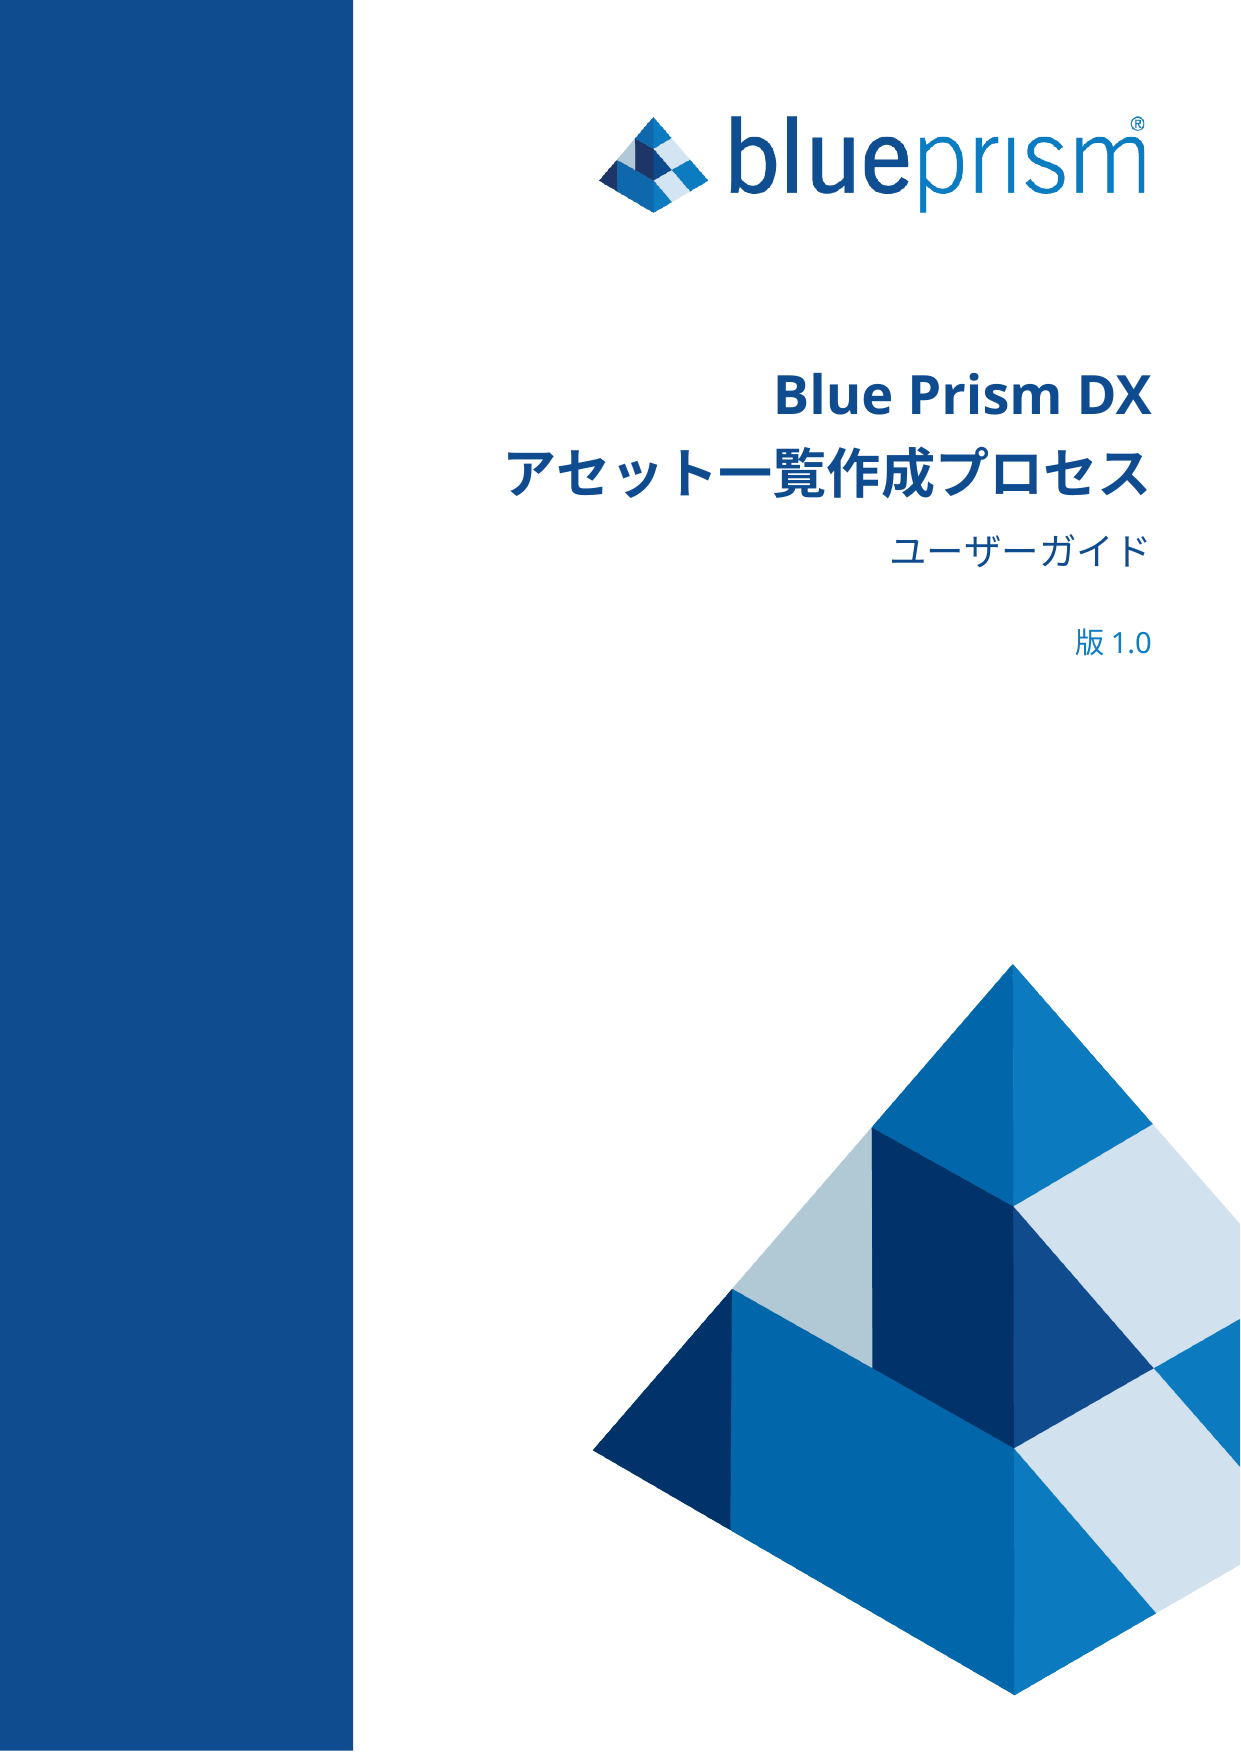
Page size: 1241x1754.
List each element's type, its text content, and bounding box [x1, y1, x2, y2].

picture [571, 926, 1241, 1716]
title Blue Prism DX アセット一覧作成プロセス [384, 198, 1152, 509]
subtitle ユーザーガイド [384, 521, 1152, 576]
subtitle 版 1.0 [384, 619, 1152, 662]
picture [598, 116, 1145, 198]
